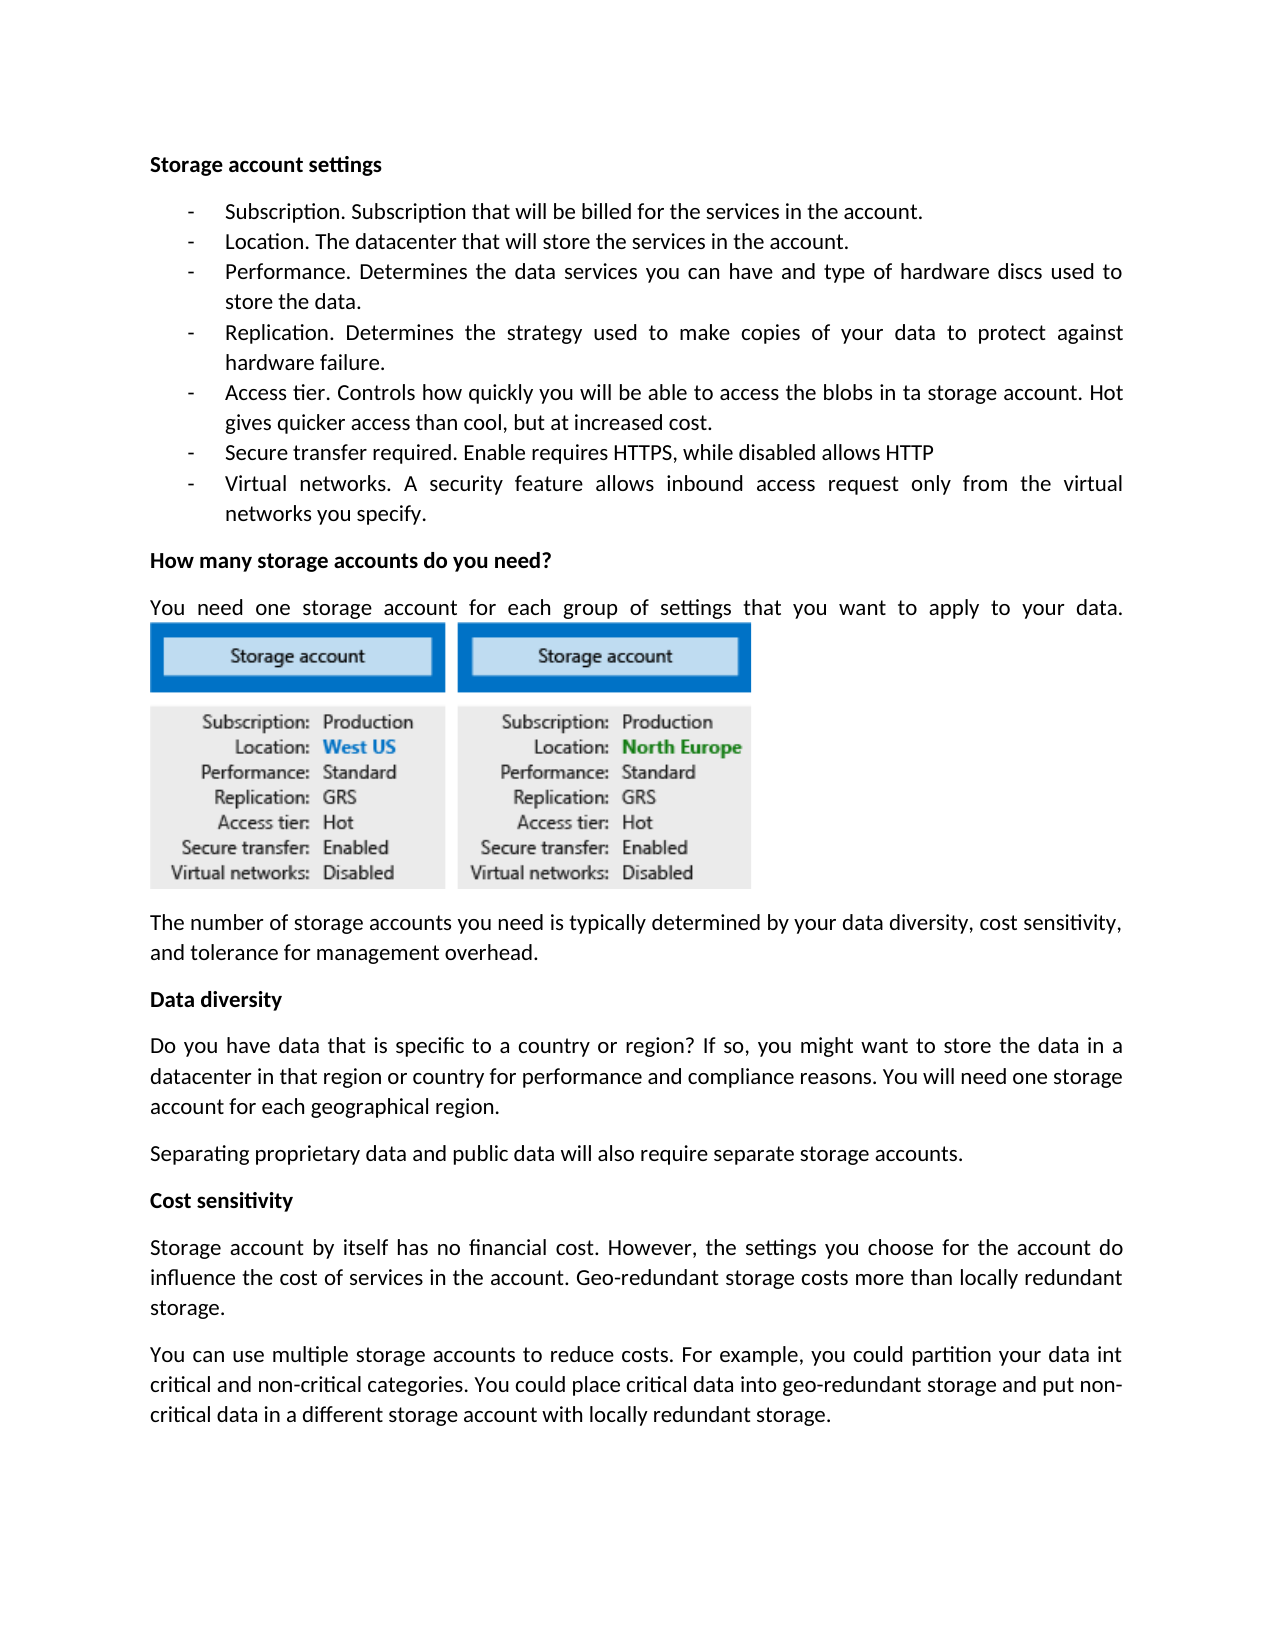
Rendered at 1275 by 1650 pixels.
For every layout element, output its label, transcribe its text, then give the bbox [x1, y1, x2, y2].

list Location. The datacenter that will store the services in the account. [187, 227, 1125, 255]
text Cost sensitivity [150, 1186, 1125, 1214]
list Performance. Determines the data services you can have and type of hardware discs used to store the data. [187, 257, 1125, 316]
text Data diversity [150, 985, 1125, 1013]
text Storage account by itself has no financial cost. However, the settings you choose for the account do influence the cost of services in the account. Geo-redundant storage costs more than locally redundant storage. [150, 1233, 1125, 1321]
text The number of storage accounts you need is typically determined by your data diversity, cost sensitivity, and tolerance for management overhead. [150, 908, 1125, 966]
picture [150, 622, 752, 889]
list Virtual networks. A security feature allows inbound access request only from the virtual networks you specify. [187, 469, 1125, 527]
list Access tier. Controls how quickly you will be able to access the blobs in ta storage account. Hot gives quicker access than cool, but at increased cost. [187, 378, 1125, 436]
list Replication. Determines the strategy used to make copies of your data to protect against hardware failure. [187, 318, 1125, 376]
text How many storage accounts do you need? [150, 546, 1125, 574]
text You can use multiple storage accounts to reduce costs. For example, you could partition your data int critical and non-critical categories. You could place critical data into geo-redundant storage and put non-critical data in a different storage account with locally redundant storage. [150, 1340, 1125, 1428]
text Do you have data that is specific to a country or region? If so, you might want to store the data in a datacenter in that region or country for performance and compliance reasons. You will need one storage account for each geographical region. [150, 1032, 1125, 1120]
list Secure transfer required. Enable requires HTTPS, while disabled allows HTTP [187, 438, 1125, 467]
text Separating proprietary data and public data will also require separate storage accounts. [150, 1139, 1125, 1167]
text Storage account settings [150, 150, 1125, 178]
list Subscription. Subscription that will be billed for the services in the account. [187, 197, 1125, 225]
